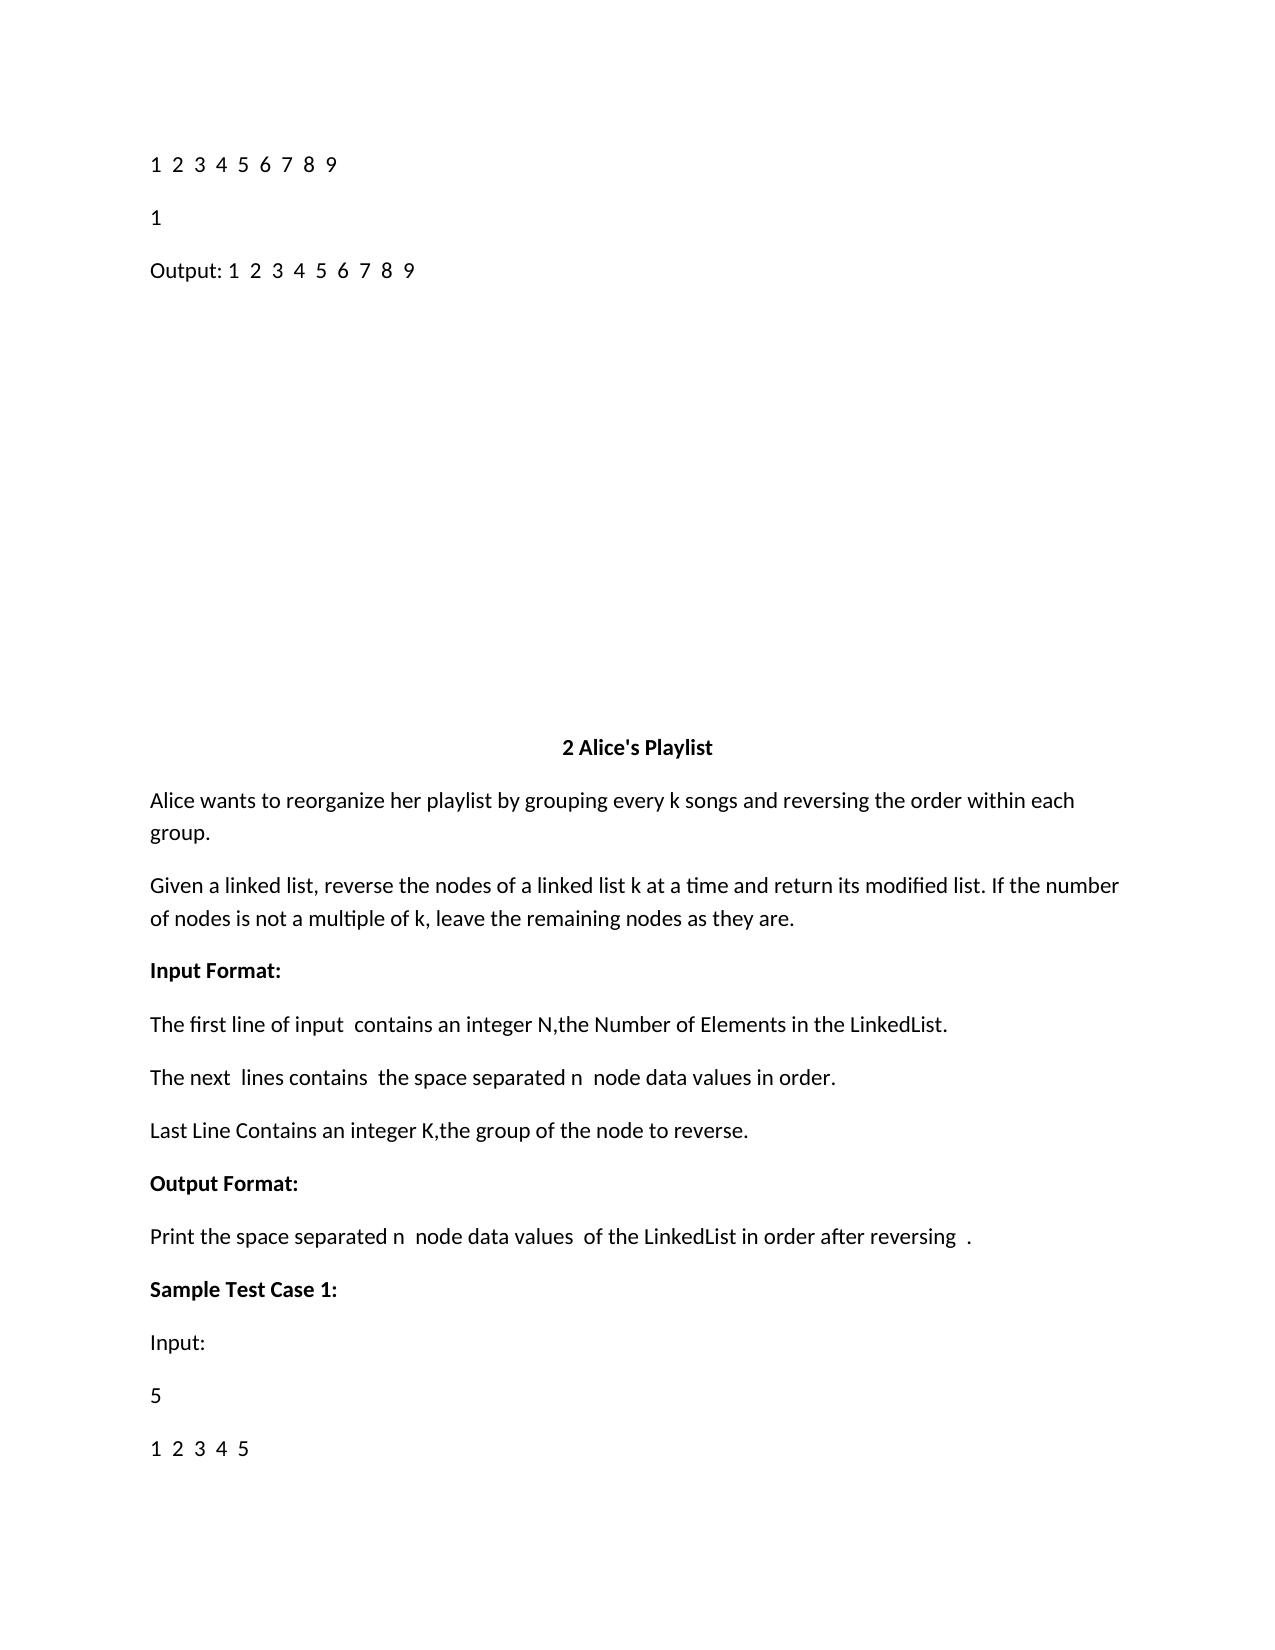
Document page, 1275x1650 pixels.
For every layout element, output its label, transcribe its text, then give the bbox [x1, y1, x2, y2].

text 5 [150, 1381, 1125, 1409]
text 1 2 3 4 5 6 7 8 9 [150, 150, 1125, 178]
text 1 [150, 203, 1125, 231]
text Output Format: [150, 1169, 1125, 1197]
text Alice wants to reorganize her playlist by grouping every k songs and reversing the order within each group. [150, 786, 1125, 846]
text Sample Test Case 1: [150, 1275, 1125, 1303]
text Given a linked list, reverse the nodes of a linked list k at a time and return its modified list. If the number of nodes is not a multiple of k, leave the remaining nodes as they are. [150, 871, 1125, 932]
text Input: [150, 1328, 1125, 1356]
text The first line of input contains an integer N,the Number of Elements in the LinkedList. [150, 1010, 1125, 1038]
text Print the space separated n node data values of the LinkedList in order after reversing . [150, 1222, 1125, 1250]
text 2 Alice's Playlist [150, 733, 1125, 761]
text The next lines contains the space separated n node data values in order. [150, 1063, 1125, 1091]
text Last Line Contains an integer K,the group of the node to reverse. [150, 1116, 1125, 1144]
text 1 2 3 4 5 [150, 1434, 1125, 1462]
text Input Format: [150, 957, 1125, 985]
text Output: 1 2 3 4 5 6 7 8 9 [150, 256, 1125, 284]
